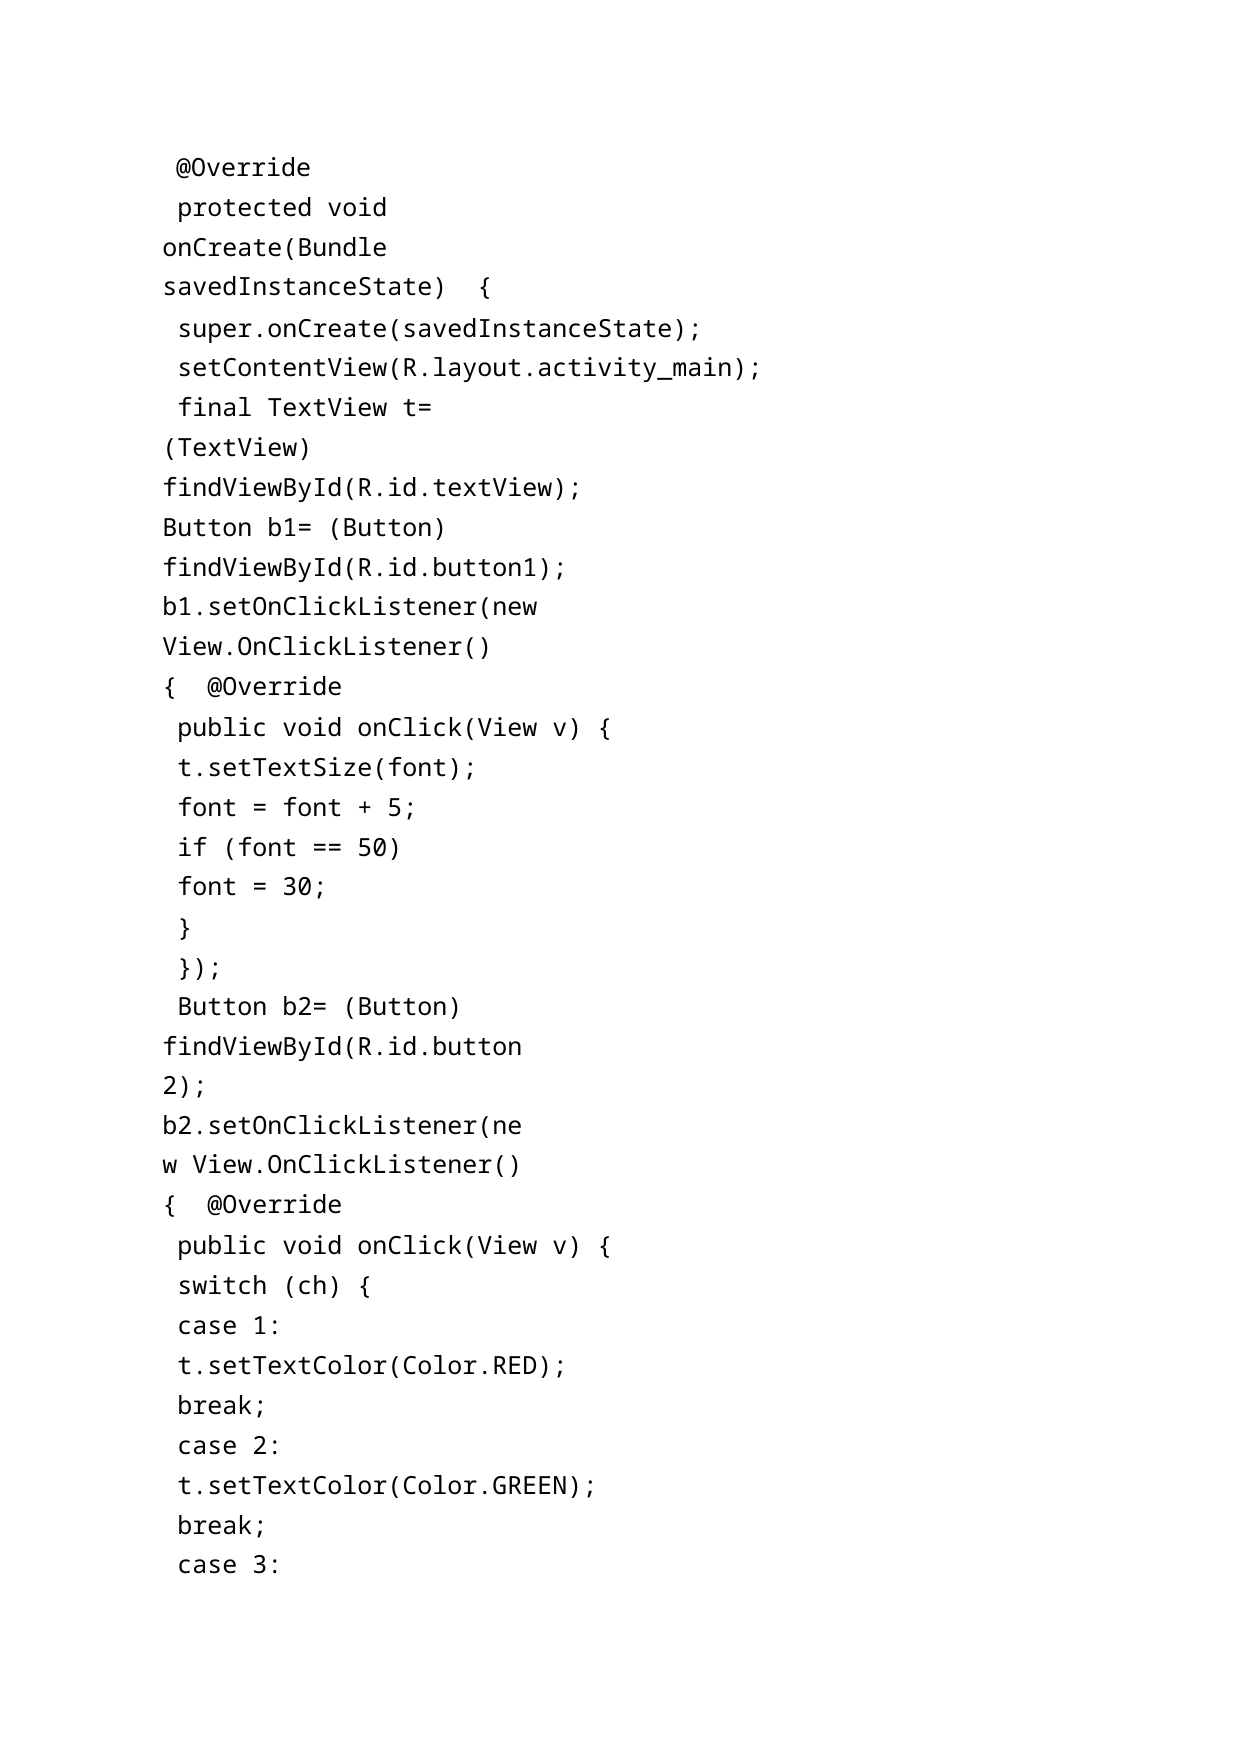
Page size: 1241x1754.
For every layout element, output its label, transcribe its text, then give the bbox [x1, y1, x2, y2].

text public void onClick(View v) { [162, 1228, 1090, 1262]
text } [162, 909, 1090, 943]
text case 2: [162, 1428, 1090, 1462]
text font = 30; [162, 869, 1090, 903]
text case 3: [162, 1547, 1090, 1581]
text super.onCreate(savedInstanceState); [162, 310, 1090, 344]
text switch (ch) { [162, 1268, 1090, 1302]
text if (font == 50) [162, 829, 1090, 863]
text }); [162, 949, 1090, 983]
text protected void onCreate(Bundle savedInstanceState) { [162, 190, 519, 303]
text Button b2= (Button) findViewById(R.id.button2); b2.setOnClickListener(new View.OnClickListener() { @Override [162, 989, 529, 1221]
text case 1: [162, 1308, 1090, 1342]
text setContentView(R.layout.activity_main); [162, 350, 1090, 384]
text final TextView t= (TextView) findViewById(R.id.textView); Button b1= (Button) findViewById(R.id.button1); b1.setOnClickListener(new View.OnClickListener() { @Override [162, 390, 589, 703]
text public void onClick(View v) { [162, 710, 1090, 744]
text t.setTextColor(Color.RED); [162, 1347, 1090, 1382]
text break; [162, 1387, 1090, 1421]
text @Override [162, 150, 1090, 184]
text t.setTextColor(Color.GREEN); [162, 1467, 1090, 1502]
text break; [162, 1507, 1090, 1541]
text font = font + 5; [162, 789, 1090, 823]
text t.setTextSize(font); [162, 750, 1090, 784]
